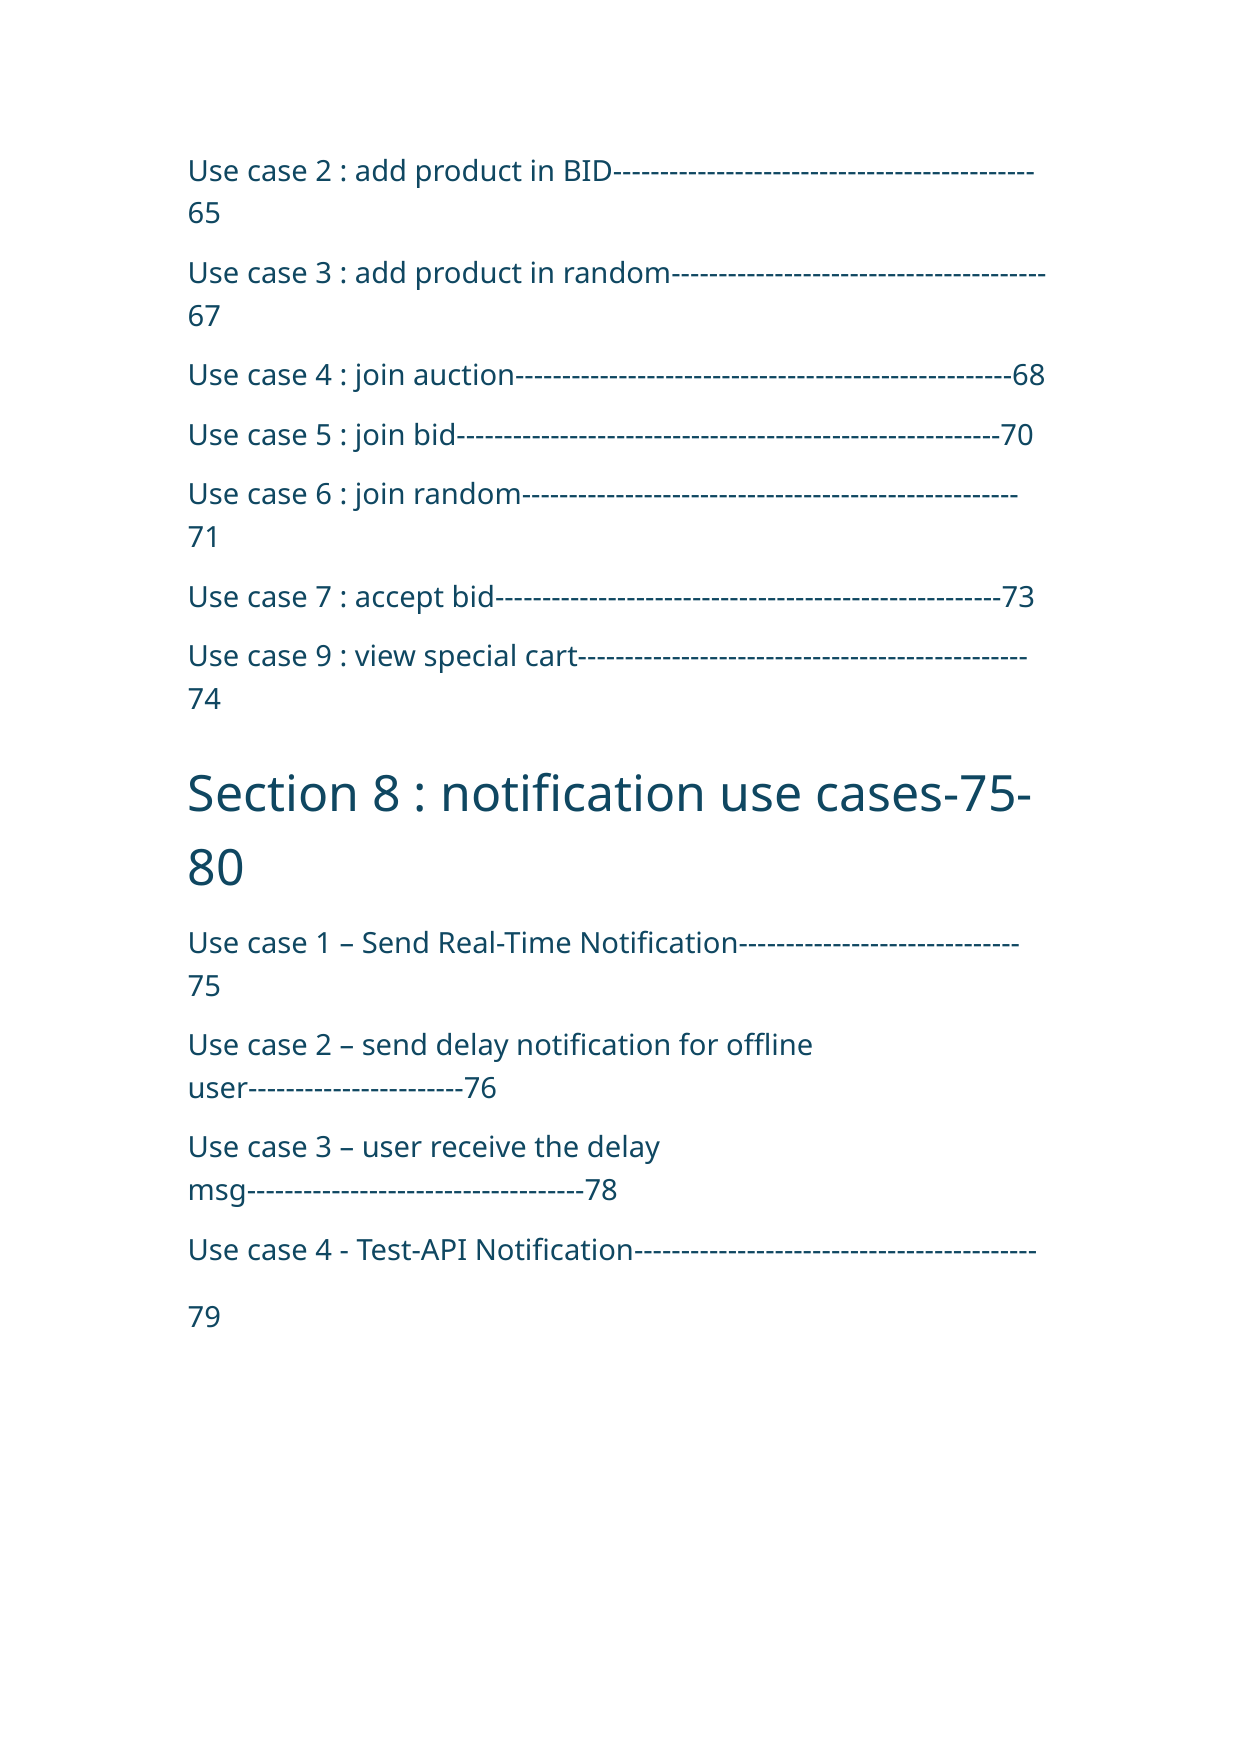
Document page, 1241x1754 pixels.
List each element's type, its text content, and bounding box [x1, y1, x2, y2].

subtitle Use case 6 : join random-----------------------------------------------------71 [187, 473, 1053, 556]
subtitle Use case 4 : join auction-----------------------------------------------------68 [187, 354, 1053, 394]
subtitle Use case 4 - Test-API Notification-------------------------------------------79 [187, 1229, 1053, 1342]
subtitle Use case 9 : view special cart------------------------------------------------74 [187, 635, 1053, 718]
subtitle Use case 3 – user receive the delay msg------------------------------------78 [187, 1127, 1053, 1209]
subtitle Use case 1 – Send Real-Time Notification------------------------------75 [187, 922, 1053, 1005]
subtitle Use case 7 : accept bid------------------------------------------------------73 [187, 576, 1053, 616]
subtitle Use case 2 : add product in BID---------------------------------------------65 [187, 150, 1053, 232]
subtitle Use case 3 : add product in random----------------------------------------67 [187, 252, 1053, 335]
subtitle Use case 5 : join bid----------------------------------------------------------70 [187, 414, 1053, 454]
subtitle Section 8 : notification use cases-75-80 [187, 758, 1053, 900]
subtitle Use case 2 – send delay notification for offline user-----------------------76 [187, 1024, 1053, 1107]
